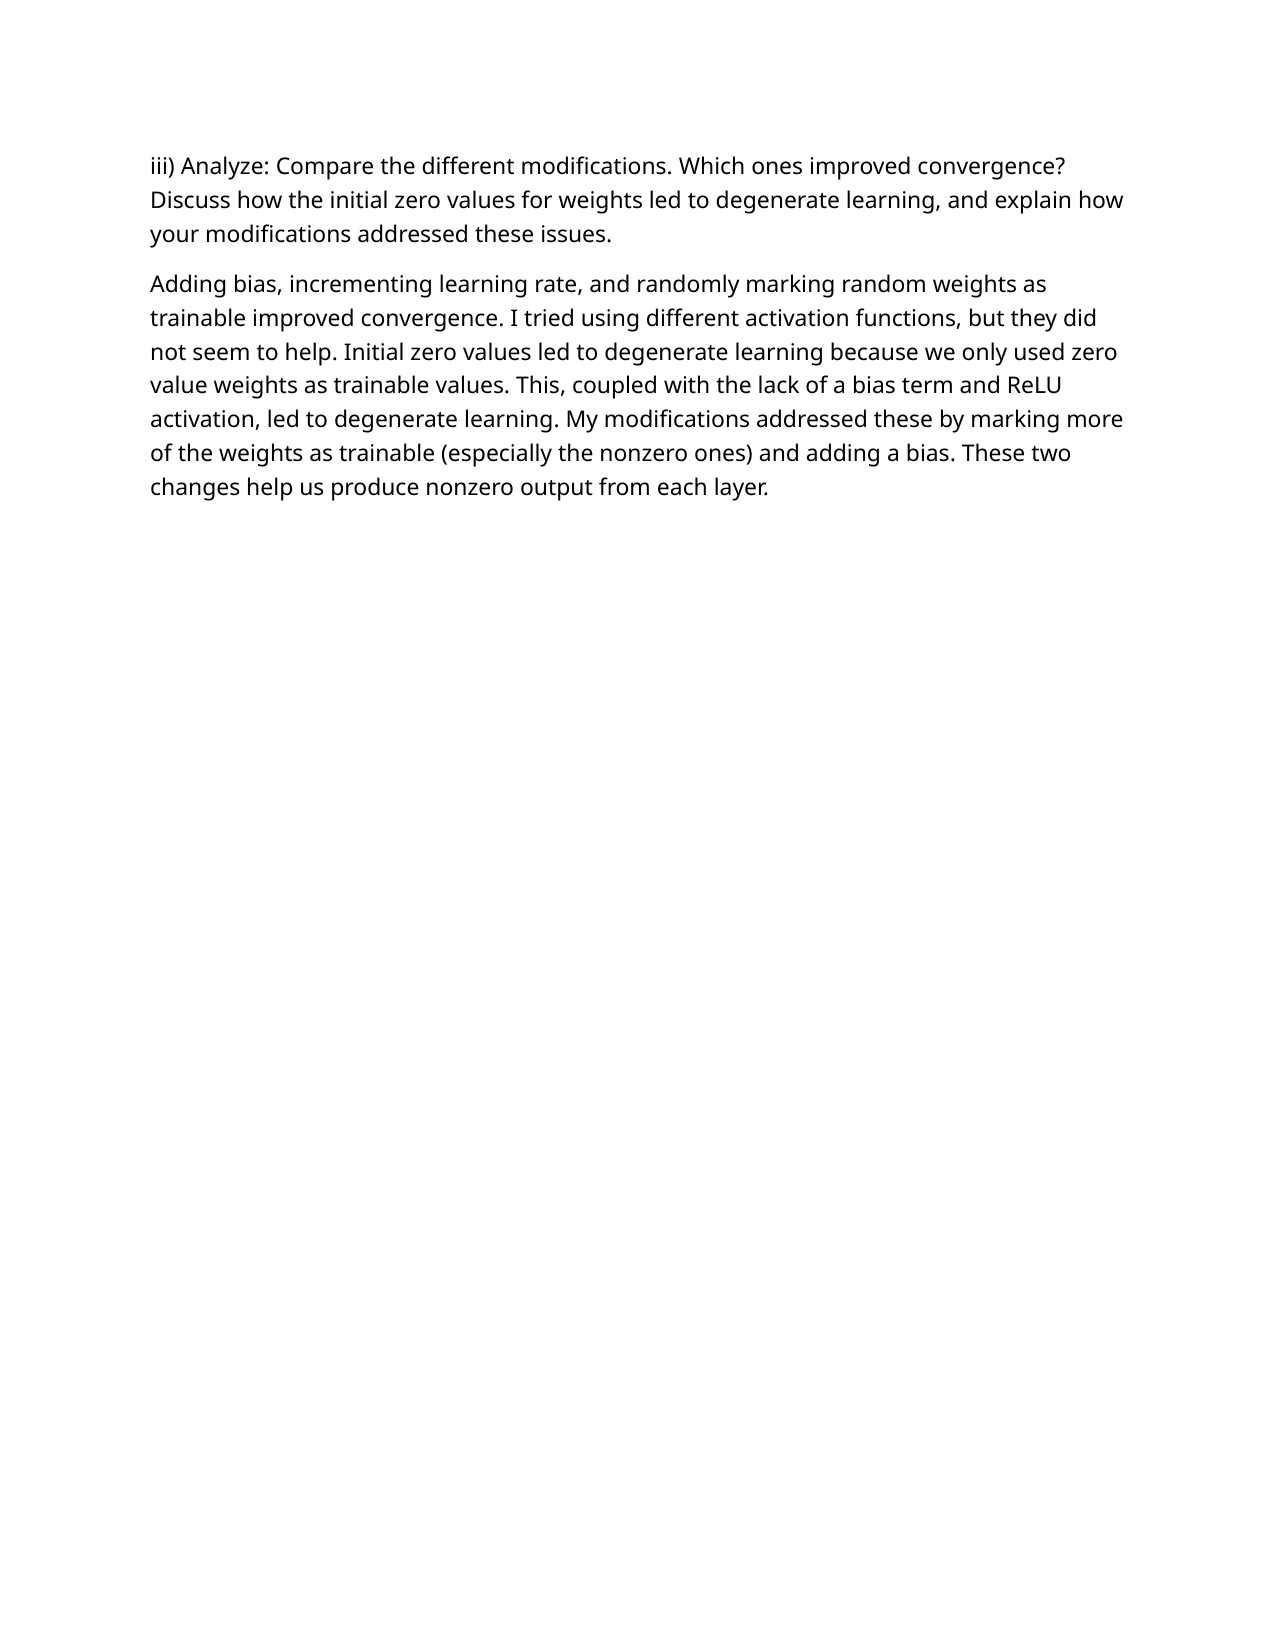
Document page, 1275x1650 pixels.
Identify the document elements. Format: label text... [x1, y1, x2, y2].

text iii) Analyze: Compare the different modifications. Which ones improved convergence? Discuss how the initial zero values for weights led to degenerate learning, and explain how your modifications addressed these issues. [150, 150, 1125, 249]
text Adding bias, incrementing learning rate, and randomly marking random weights as trainable improved convergence. I tried using different activation functions, but they did not seem to help. Initial zero values led to degenerate learning because we only used zero value weights as trainable values. This, coupled with the lack of a bias term and ReLU activation, led to degenerate learning. My modifications addressed these by marking more of the weights as trainable (especially the nonzero ones) and adding a bias. These two changes help us produce nonzero output from each layer. [150, 268, 1125, 502]
